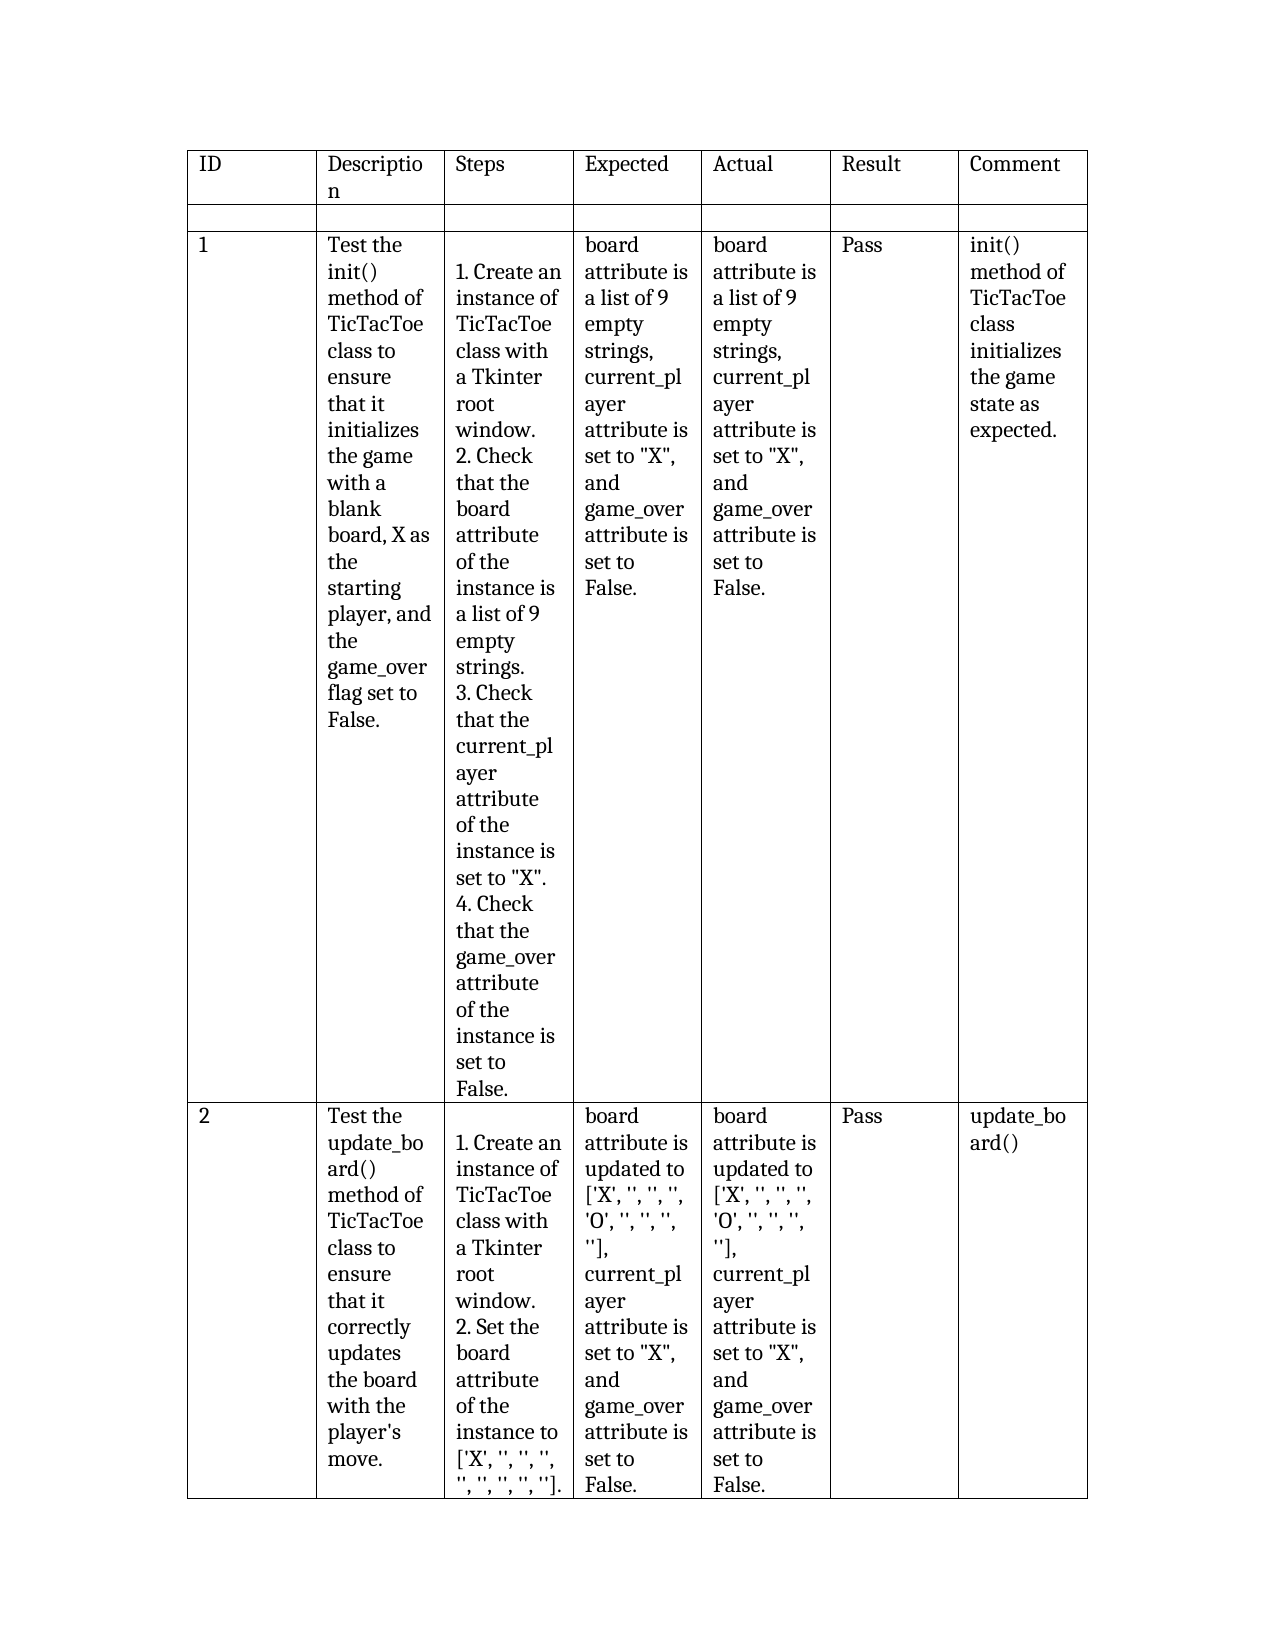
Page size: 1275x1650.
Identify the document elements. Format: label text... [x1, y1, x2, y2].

table_cell [959, 205, 1087, 231]
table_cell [317, 1103, 444, 1498]
table_cell update_board() [959, 1103, 1087, 1498]
table_header Expected [574, 151, 701, 204]
table_cell [574, 205, 701, 231]
table_cell [188, 205, 316, 231]
table_header Result [831, 151, 958, 204]
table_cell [445, 1103, 573, 1498]
table_cell [317, 205, 444, 231]
table_header Actual [702, 151, 830, 204]
table_cell board attribute is a list of 9 empty strings, current_player attribute is set to "X", and game_over attribute is set to False. [574, 232, 701, 1102]
table_cell [831, 205, 958, 231]
table_cell init() method of TicTacToe class initializes the game state as expected. [959, 232, 1087, 1102]
table_cell 1. Create an instance of TicTacToe class with a Tkinter root window. 2. Check that the board attribute of the instance is a list of 9 empty strings. 3. Check that the current_player attribute of the instance is set to "X". 4. Check that the game_over attribute of the instance is set to False. [445, 232, 573, 1102]
table_cell [445, 205, 573, 231]
table_cell Test the init() method of TicTacToe class to ensure that it initializes the game with a blank board, X as the starting player, and the game_over flag set to False. [317, 232, 444, 1102]
table_header Description [317, 151, 444, 204]
table_cell 2 [188, 1103, 316, 1498]
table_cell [574, 1103, 701, 1498]
table_cell board attribute is a list of 9 empty strings, current_player attribute is set to "X", and game_over attribute is set to False. [702, 232, 830, 1102]
table_cell Pass [831, 1103, 958, 1498]
table_cell 1 [188, 232, 316, 1102]
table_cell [702, 1103, 830, 1498]
table_cell Pass [831, 232, 958, 1102]
table_header ID [188, 151, 316, 204]
table_header Comment [959, 151, 1087, 204]
table_header Steps [445, 151, 573, 204]
table_cell [702, 205, 830, 231]
